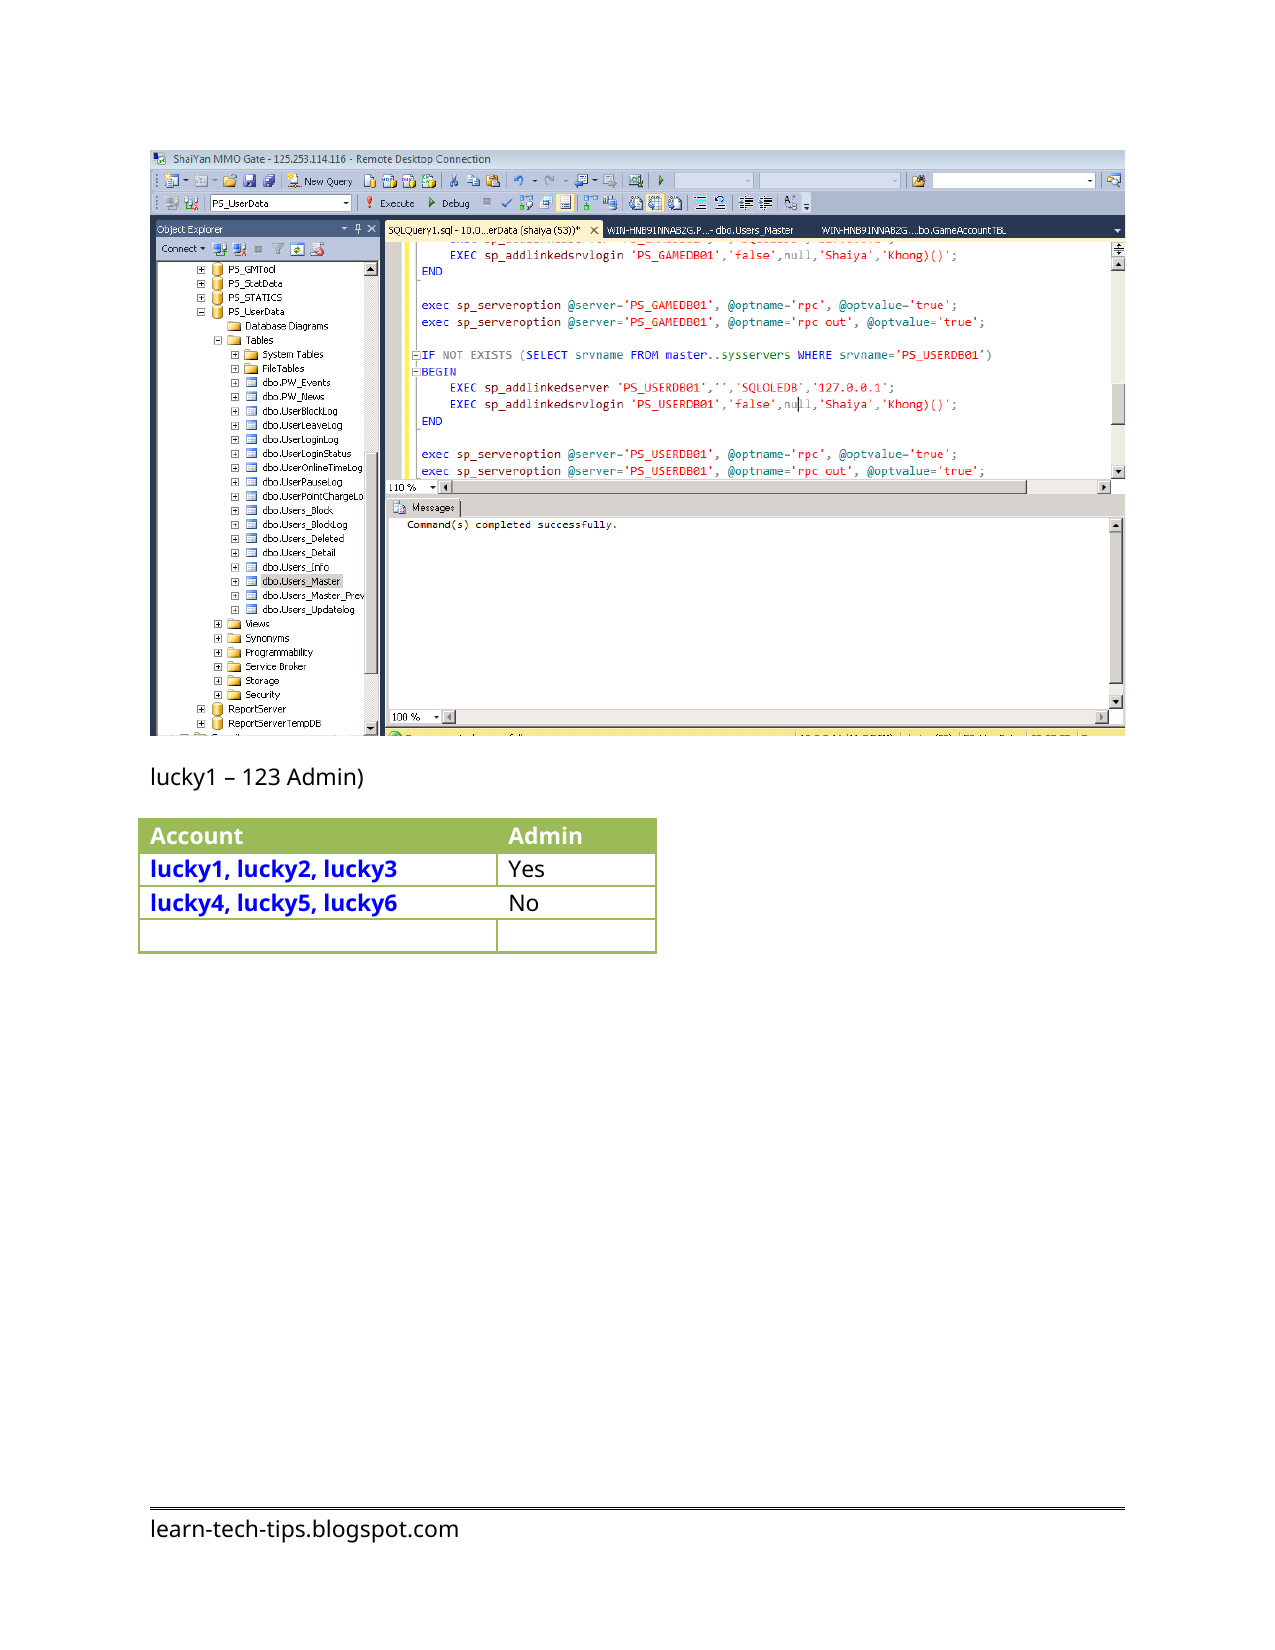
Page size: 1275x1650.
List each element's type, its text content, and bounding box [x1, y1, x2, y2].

table_header Admin [497, 820, 655, 851]
table_cell No [497, 887, 655, 918]
table_cell Yes [498, 854, 655, 885]
table_cell [498, 920, 655, 951]
table_cell [140, 920, 496, 951]
text lucky1 – 123 Admin) [150, 761, 1125, 792]
table_cell lucky1, lucky2, lucky3 [140, 854, 496, 885]
table_cell lucky4, lucky5, lucky6 [140, 887, 497, 918]
picture [150, 150, 1125, 736]
table_header Account [140, 820, 497, 851]
